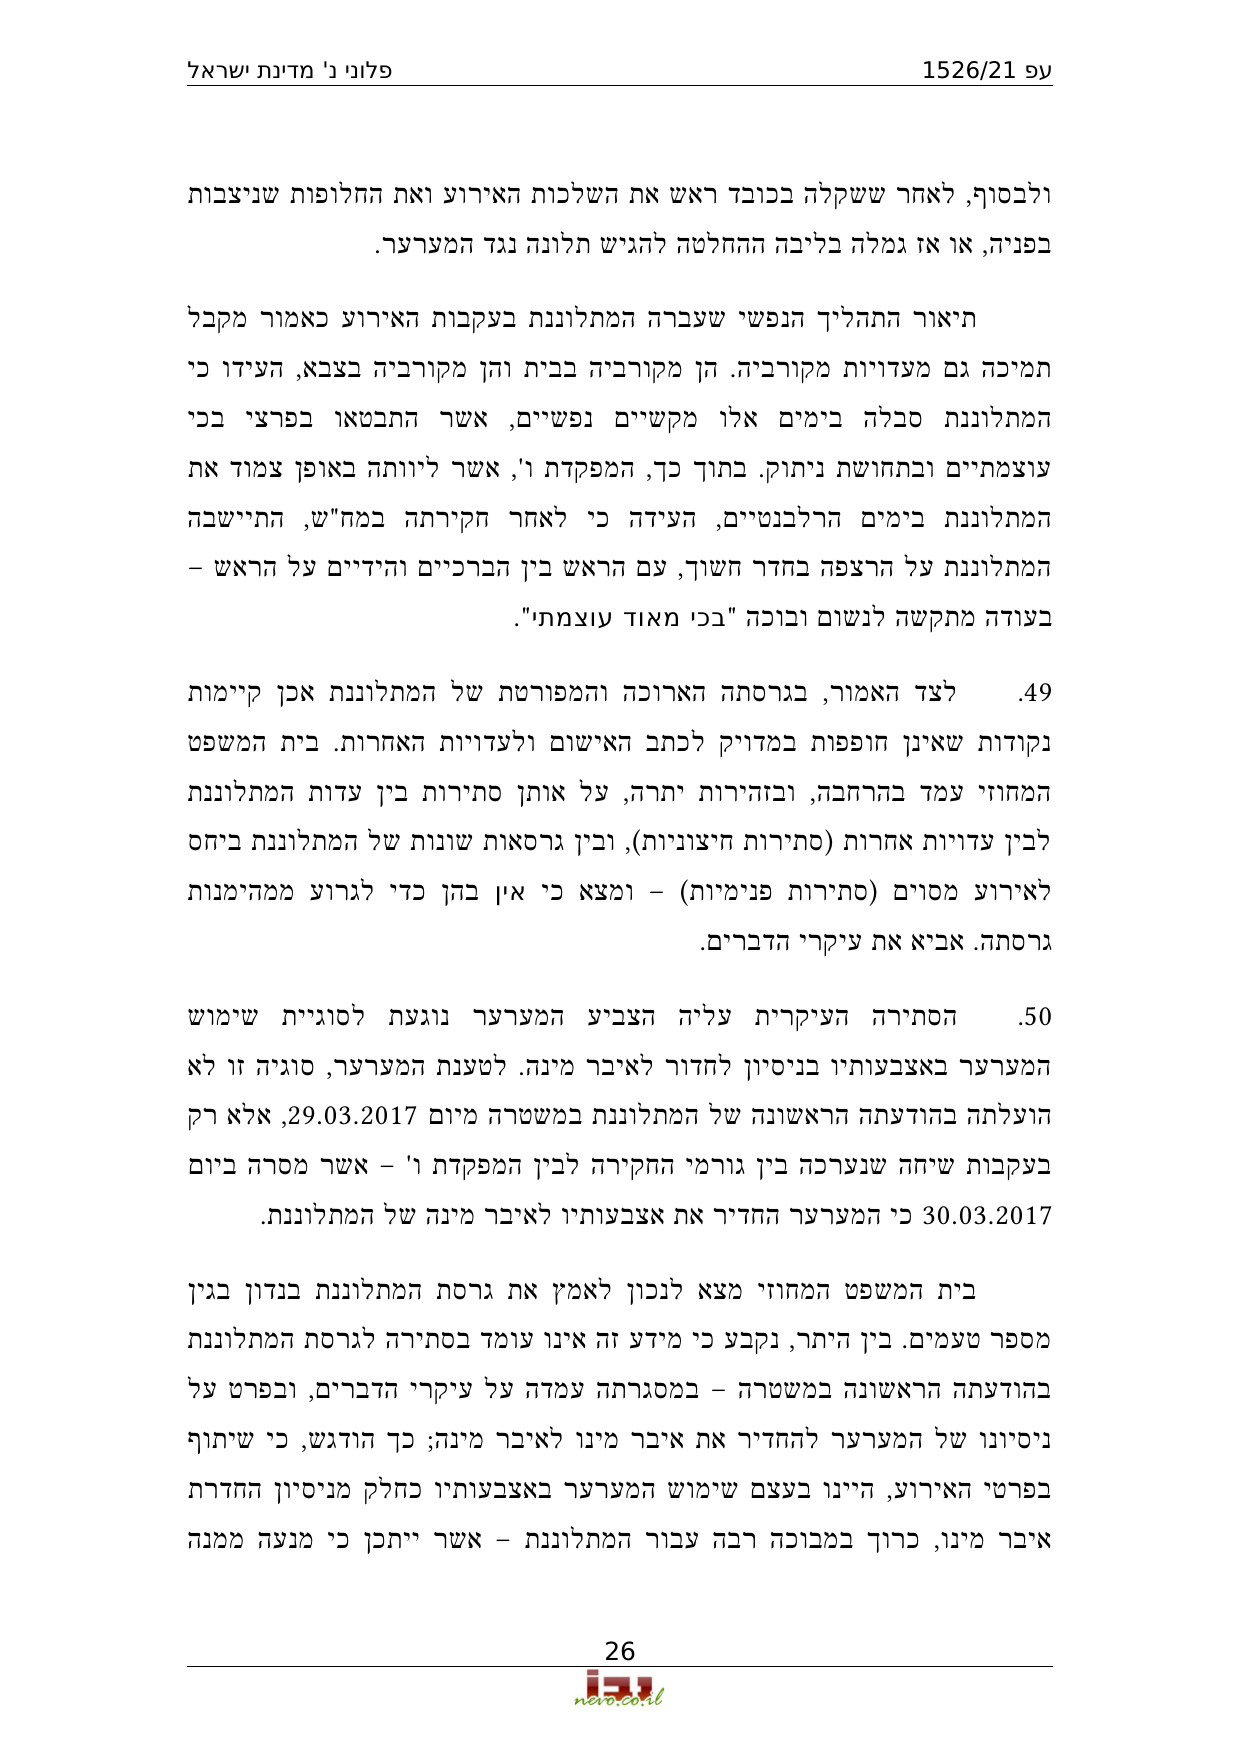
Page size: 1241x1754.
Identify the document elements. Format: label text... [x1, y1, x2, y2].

list תיאור התהליך הנפשי שעברה המתלוננת בעקבות האירוע כאמור מקבל תמיכה גם מעדויות מקורביה. הן מקורביה בבית והן מקורביה בצבא, העידו כי המתלוננת סבלה בימים אלו מקשיים נפשיים, אשר התבטאו בפרצי בכי עוצמתיים ובתחושת ניתוק. בתוך כך, המפקדת ו', אשר ליוותה באופן צמוד את המתלוננת בימים הרלבנטיים, העידה כי לאחר חקירתה במח"ש, התיישבה המתלוננת על הרצפה בחדר חשוך, עם הראש בין הברכיים והידיים על הראש – בעודה מתקשה לנשום ובוכה "בכי מאוד עוצמתי". [187, 302, 1053, 634]
picture [574, 1669, 666, 1707]
list הסתירה העיקרית עליה הצביע המערער נוגעת לסוגיית שימוש המערער באצבעותיו בניסיון לחדור לאיבר מינה. לטענת המערער, סוגיה זו לא הועלתה בהודעתה הראשונה של המתלוננת במשטרה מיום 29.03.2017, אלא רק בעקבות שיחה שנערכה בין גורמי החקירה לבין המפקדת ו' – אשר מסרה ביום 30.03.2017 כי המערער החדיר את אצבעותיו לאיבר מינה של המתלוננת. [187, 999, 1053, 1231]
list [187, 1273, 1053, 1555]
list לצד האמור, בגרסתה הארוכה והמפורטת של המתלוננת אכן קיימות נקודות שאינן חופפות במדויק לכתב האישום ולעדויות האחרות. בית המשפט המחוזי עמד בהרחבה, ובזהירות יתרה, על אותן סתירות בין עדות המתלוננת לבין עדויות אחרות (סתירות חיצוניות), ובין גרסאות שונות של המתלוננת ביחס לאירוע מסוים (סתירות פנימיות) – ומצא כי אין בהן כדי לגרוע ממהימנות גרסתה. אביא את עיקרי הדברים. [187, 675, 1053, 957]
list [187, 177, 1053, 260]
